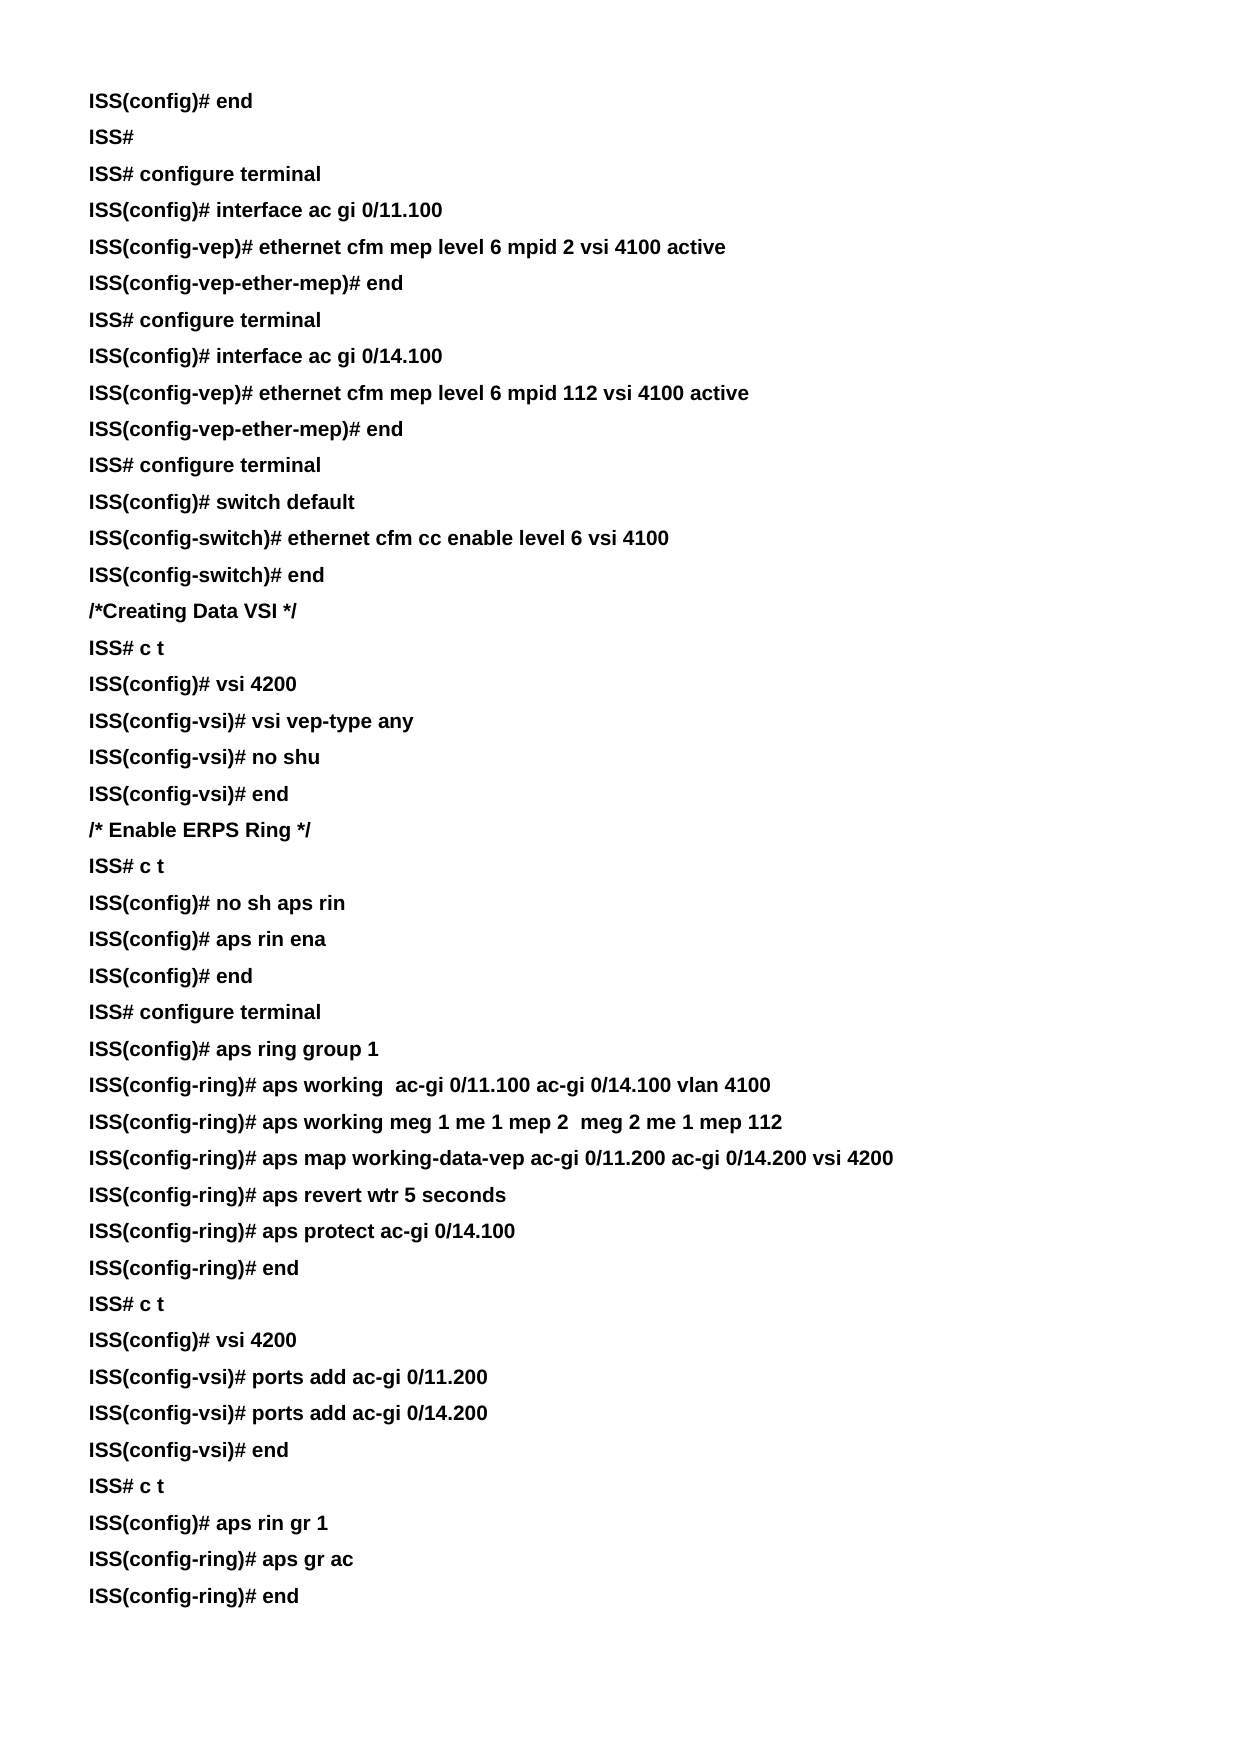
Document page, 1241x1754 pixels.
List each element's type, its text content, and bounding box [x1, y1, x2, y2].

text ISS# c t [89, 1292, 1152, 1316]
text ISS(config-ring)# aps gr ac [89, 1547, 1152, 1571]
text ISS# [89, 125, 1152, 149]
text ISS(config-vep)# ethernet cfm mep level 6 mpid 2 vsi 4100 active [89, 234, 1152, 258]
text ISS# configure terminal [89, 162, 1152, 186]
text ISS(config-ring)# end [89, 1255, 1152, 1279]
text ISS(config-switch)# end [89, 563, 1152, 587]
text ISS(config-vsi)# end [89, 1438, 1152, 1462]
text ISS(config-ring)# aps revert wtr 5 seconds [89, 1182, 1152, 1206]
text ISS(config-vsi)# end [89, 781, 1152, 805]
text ISS(config)# interface ac gi 0/11.100 [89, 198, 1152, 222]
text ISS(config-vsi)# vsi vep-type any [89, 708, 1152, 732]
text ISS(config-vep-ether-mep)# end [89, 271, 1152, 295]
text ISS# c t [89, 636, 1152, 659]
text ISS(config-vsi)# no shu [89, 745, 1152, 769]
text ISS# configure terminal [89, 453, 1152, 477]
text ISS# c t [89, 854, 1152, 878]
text ISS(config-vsi)# ports add ac-gi 0/11.200 [89, 1365, 1152, 1389]
text ISS(config)# aps ring group 1 [89, 1037, 1152, 1061]
text ISS(config)# aps rin ena [89, 927, 1152, 951]
text ISS(config)# no sh aps rin [89, 891, 1152, 915]
text ISS# c t [89, 1474, 1152, 1498]
text ISS(config)# vsi 4200 [89, 672, 1152, 696]
text ISS(config)# end [89, 89, 1152, 113]
text /* Enable ERPS Ring */ [89, 818, 1152, 842]
text ISS(config-ring)# aps working meg 1 me 1 mep 2 meg 2 me 1 mep 112 [89, 1109, 1152, 1133]
text ISS(config-ring)# aps protect ac-gi 0/14.100 [89, 1219, 1152, 1243]
text ISS# configure terminal [89, 307, 1152, 331]
text ISS(config-ring)# aps map working-data-vep ac-gi 0/11.200 ac-gi 0/14.200 vsi 4200 [89, 1146, 1152, 1170]
text ISS(config-vsi)# ports add ac-gi 0/14.200 [89, 1401, 1152, 1425]
text ISS(config)# end [89, 964, 1152, 988]
text ISS(config-vep)# ethernet cfm mep level 6 mpid 112 vsi 4100 active [89, 380, 1152, 404]
text ISS(config-vep-ether-mep)# end [89, 417, 1152, 441]
text ISS(config)# aps rin gr 1 [89, 1511, 1152, 1534]
text ISS(config)# interface ac gi 0/14.100 [89, 344, 1152, 368]
text ISS(config-ring)# end [89, 1583, 1152, 1607]
text ISS(config)# switch default [89, 490, 1152, 514]
text ISS(config)# vsi 4200 [89, 1328, 1152, 1352]
text /*Creating Data VSI */ [89, 599, 1152, 623]
text ISS# configure terminal [89, 1000, 1152, 1024]
text ISS(config-switch)# ethernet cfm cc enable level 6 vsi 4100 [89, 526, 1152, 550]
text ISS(config-ring)# aps working ac-gi 0/11.100 ac-gi 0/14.100 vlan 4100 [89, 1073, 1152, 1097]
